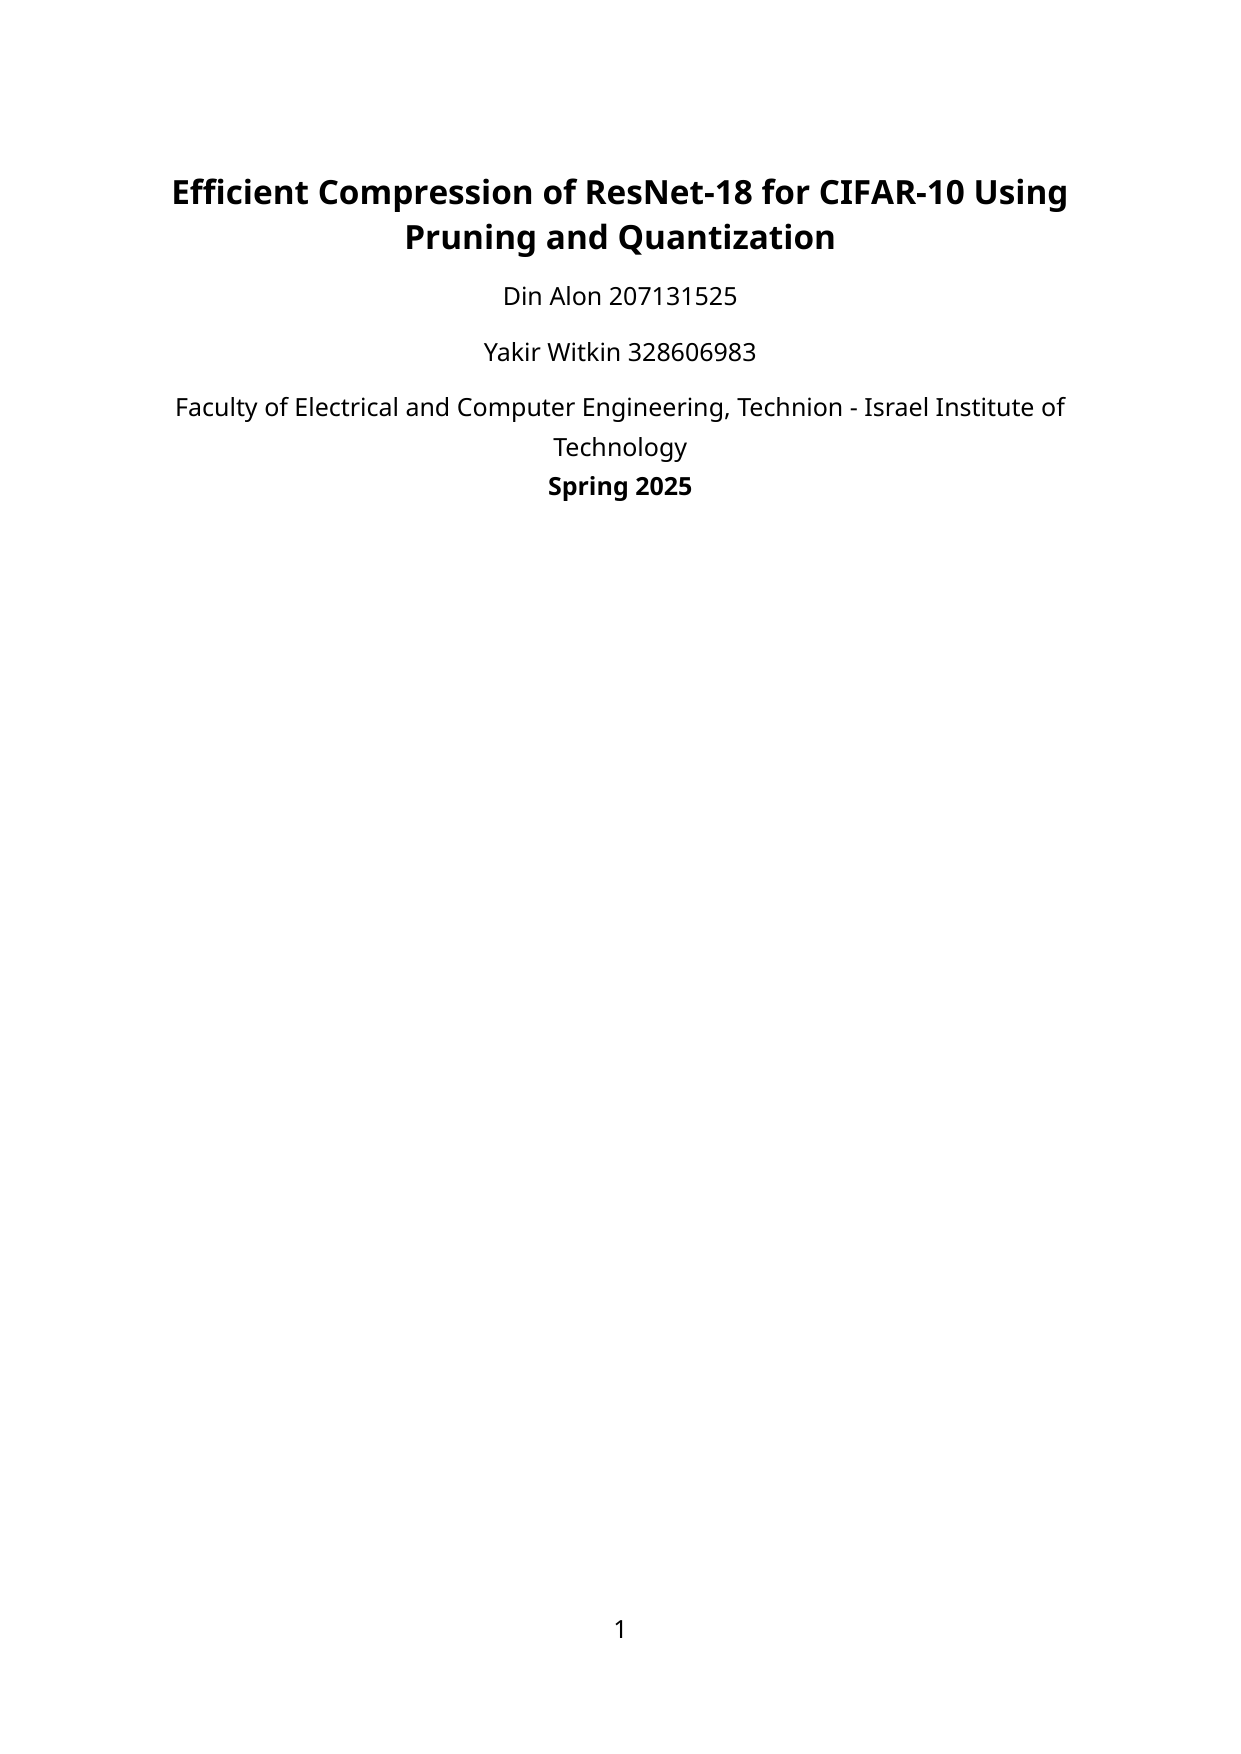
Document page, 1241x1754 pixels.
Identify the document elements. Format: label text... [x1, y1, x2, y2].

text Faculty of Electrical and Computer Engineering, Technion - Israel Institute of Technology Spring 2025 [150, 390, 1090, 502]
text Din Alon 207131525 [150, 278, 1090, 312]
text Yakir Witkin 328606983 [150, 334, 1090, 368]
text Efficient Compression of ResNet-18 for CIFAR-10 Using Pruning and Quantization [150, 169, 1090, 259]
